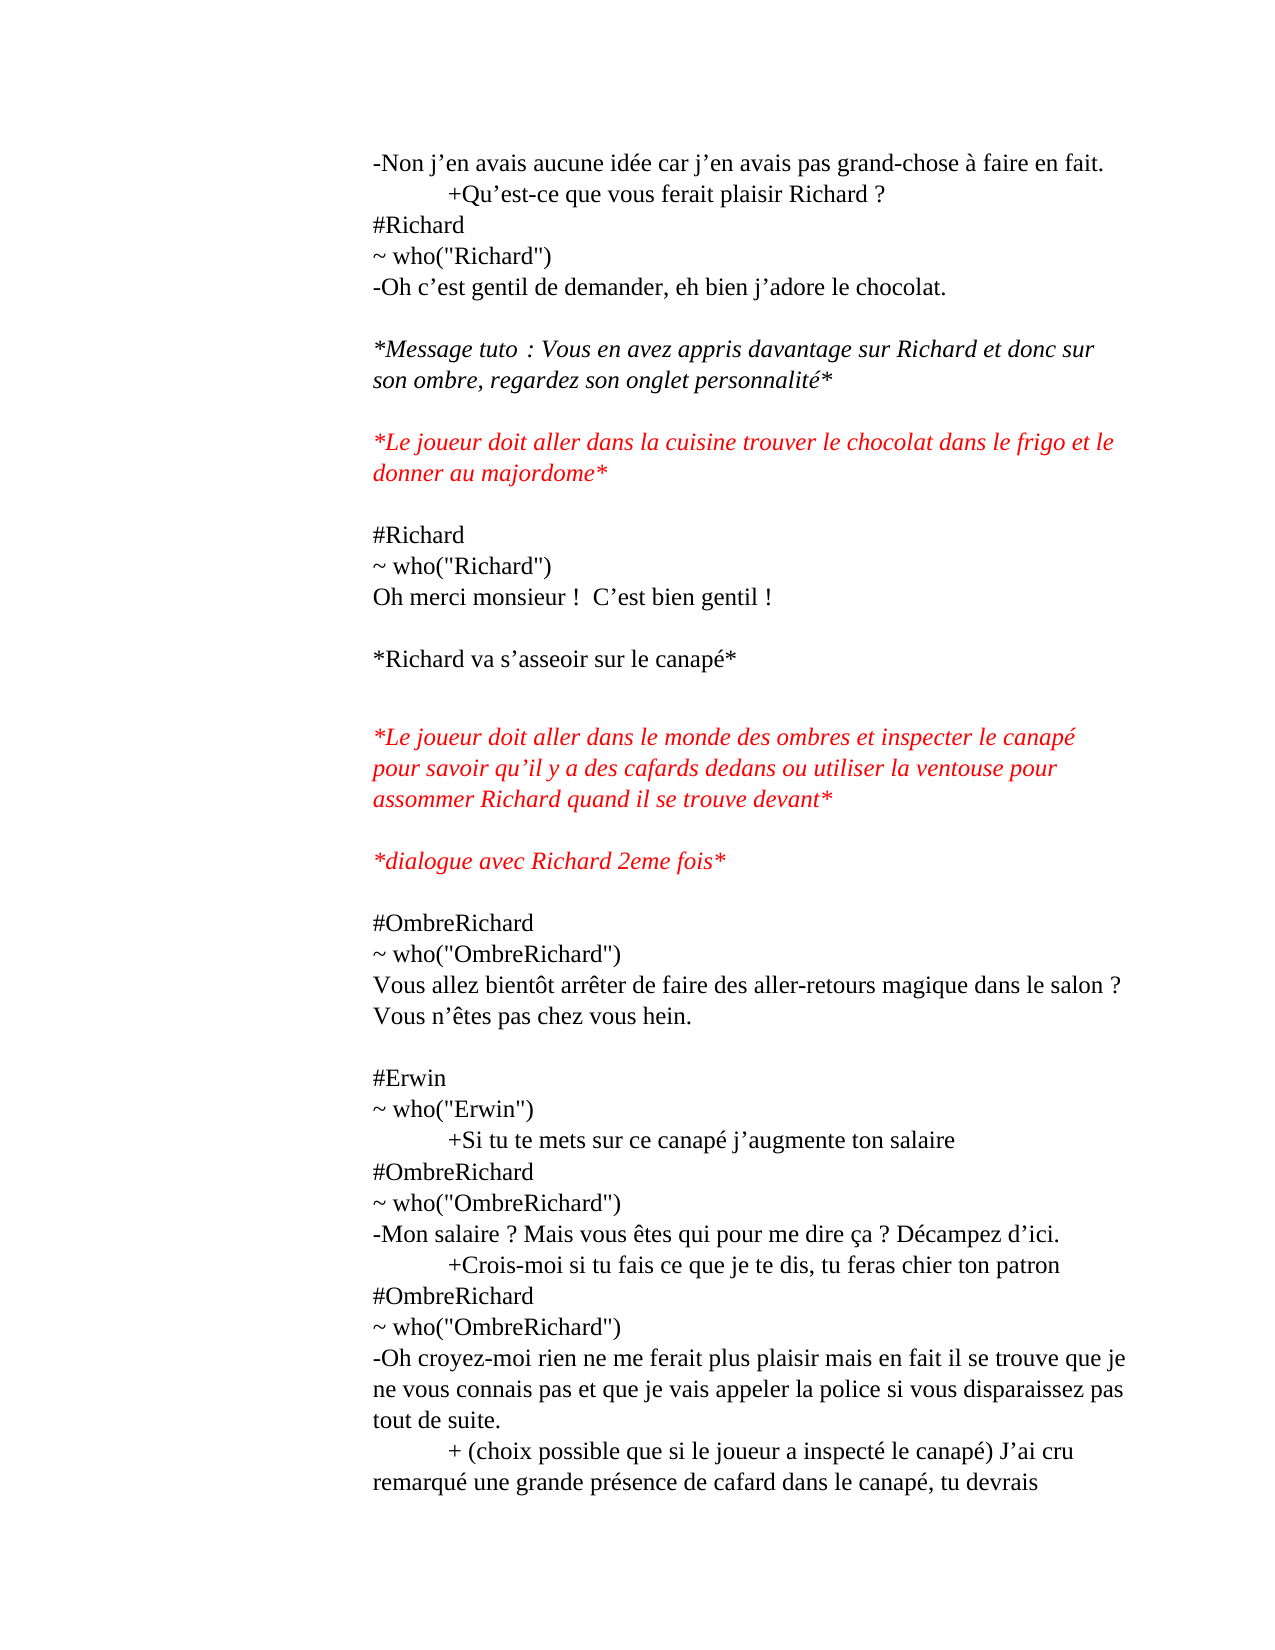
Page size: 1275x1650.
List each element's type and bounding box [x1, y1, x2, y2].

text [373, 148, 1127, 703]
text [373, 722, 1127, 1496]
